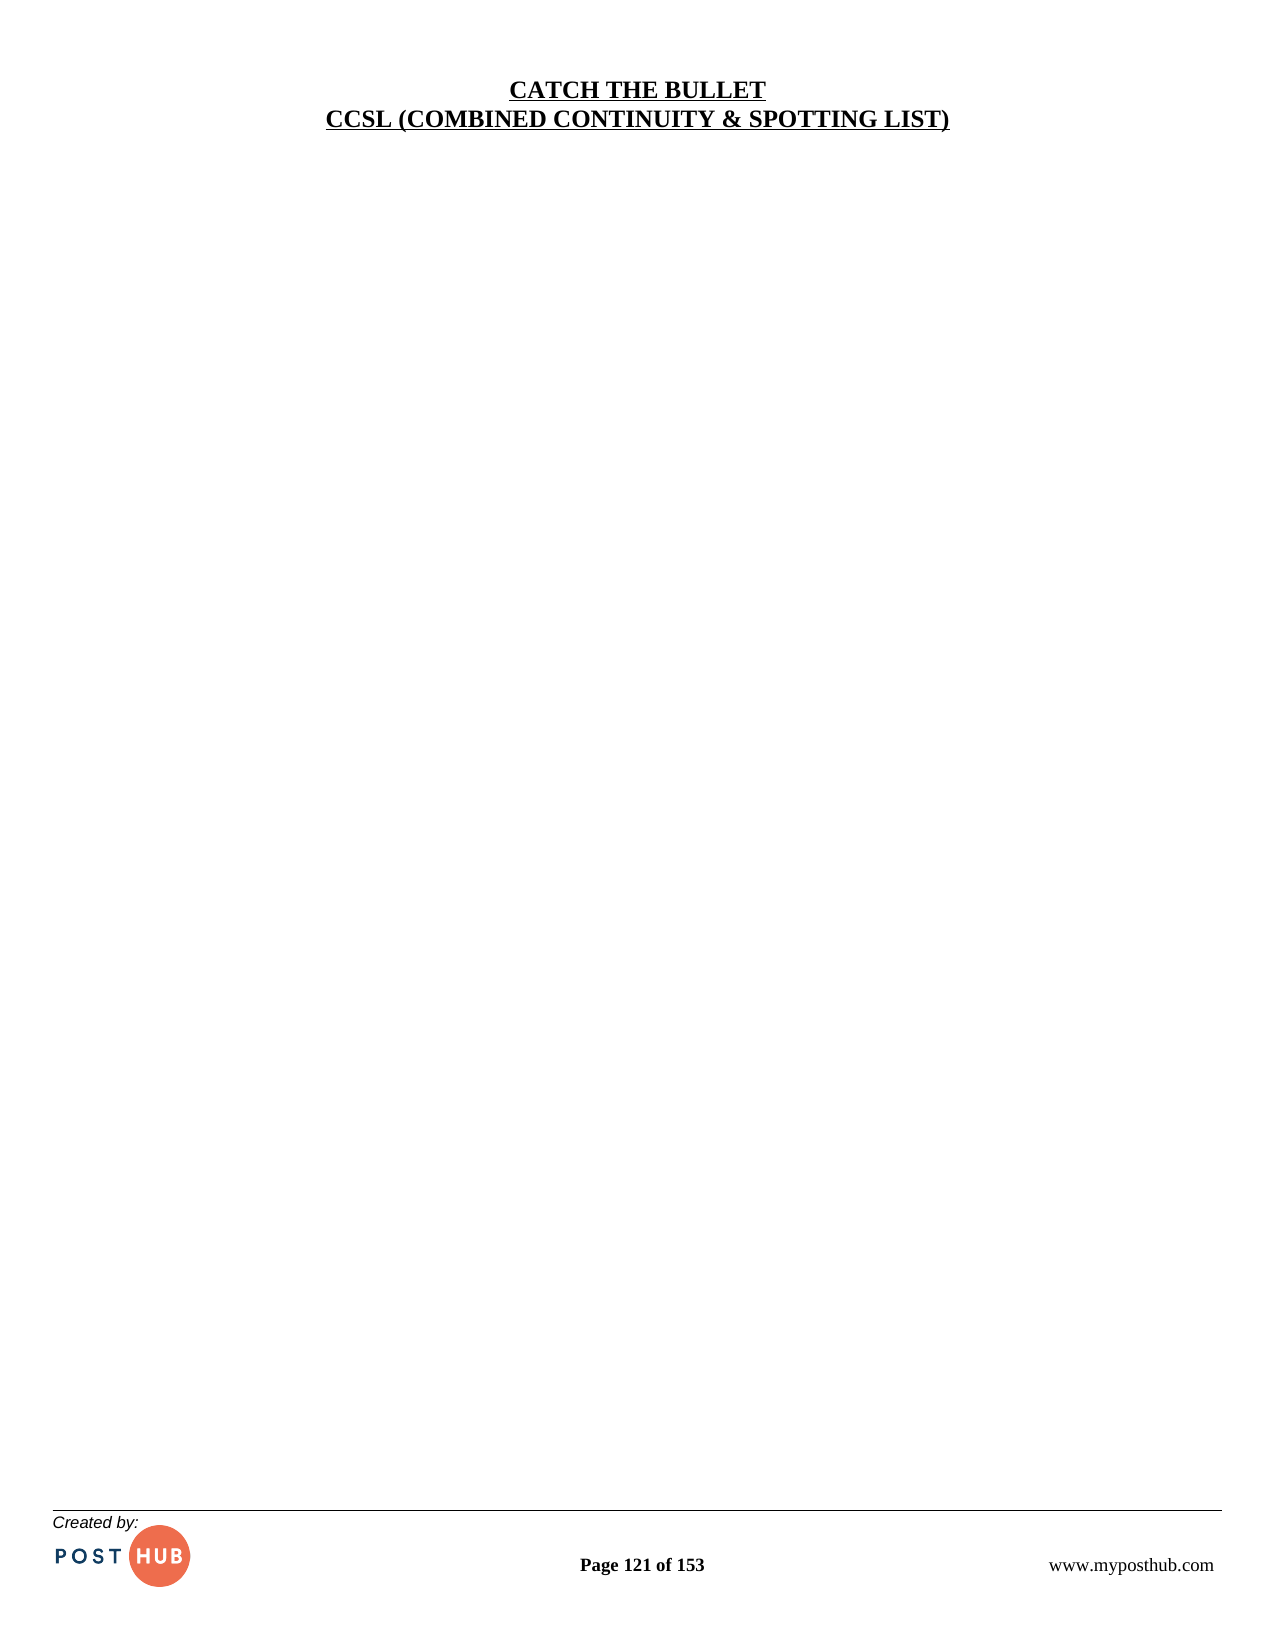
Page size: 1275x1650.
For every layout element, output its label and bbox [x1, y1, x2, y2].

picture [55, 1525, 191, 1587]
